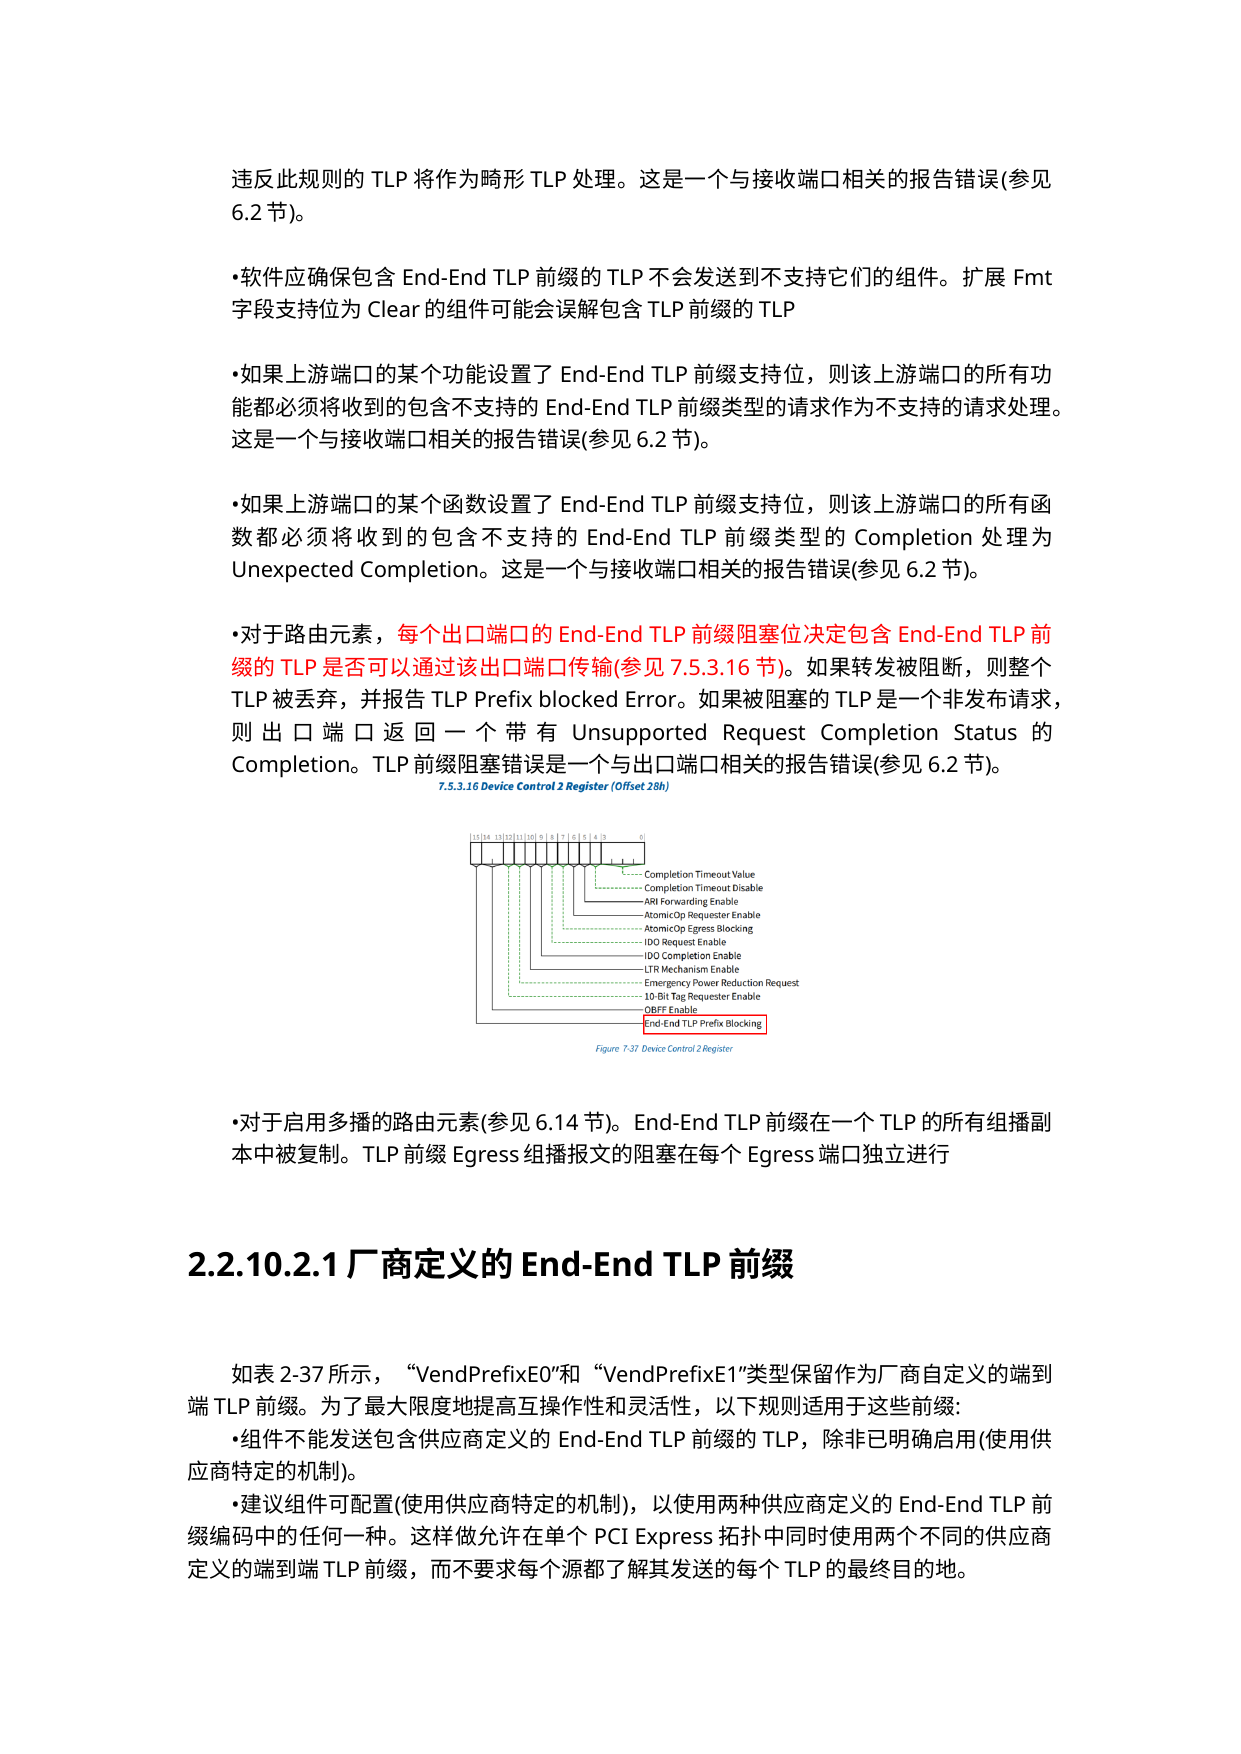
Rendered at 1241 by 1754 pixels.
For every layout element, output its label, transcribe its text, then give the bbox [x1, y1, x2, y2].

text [231, 162, 1053, 227]
text •对于启用多播的路由元素(参见6.14节)。End-End TLP前缀在一个TLP的所有组播副本中被复制。TLP前缀Egress组播报文的阻塞在每个Egress端口独立进行 [231, 1104, 1053, 1169]
text •如果上游端口的某个函数设置了End-End TLP前缀支持位，则该上游端口的所有函数都必须将收到的包含不支持的End-End TLP前缀类型的Completion处理为Unexpected Completion。这是一个与接收端口相关的报告错误(参见6.2节)。 [231, 487, 1053, 584]
subtitle 2.2.10.2.1厂商定义的End-End TLP前缀 [187, 1229, 1053, 1294]
text •组件不能发送包含供应商定义的End-End TLP前缀的TLP，除非已明确启用(使用供应商特定的机制)。 [187, 1421, 1053, 1486]
text 如表2-37所示，“VendPrefixE0”和“VendPrefixE1”类型保留作为厂商自定义的端到端TLP前缀。为了最大限度地提高互操作性和灵活性，以下规则适用于这些前缀: [187, 1356, 1053, 1421]
text •如果上游端口的某个功能设置了End-End TLP前缀支持位，则该上游端口的所有功能都必须将收到的包含不支持的End-End TLP前缀类型的请求作为不支持的请求处理。这是一个与接收端口相关的报告错误(参见6.2节)。 [231, 357, 1053, 454]
text •对于路由元素，每个出口端口的End-End TLP前缀阻塞位决定包含End-End TLP前缀的TLP是否可以通过该出口端口传输(参见7.5.3.16节)。如果转发被阻断，则整个TLP被丢弃，并报告TLP Prefix blocked Error。如果被阻塞的TLP是一个非发布请求，则出口端口返回一个带有Unsupported Request Completion Status的Completion。TLP前缀阻塞错误是一个与出口端口相关的报告错误(参见6.2节)。 [231, 617, 1053, 779]
text •建议组件可配置(使用供应商特定的机制)，以使用两种供应商定义的End-End TLP前缀编码中的任何一种。这样做允许在单个PCI Express拓扑中同时使用两个不同的供应商定义的端到端TLP前缀，而不要求每个源都了解其发送的每个TLP的最终目的地。 [187, 1486, 1053, 1584]
picture [433, 779, 807, 1055]
text •软件应确保包含End-End TLP前缀的TLP不会发送到不支持它们的组件。扩展Fmt字段支持位为Clear的组件可能会误解包含TLP前缀的TLP [231, 259, 1053, 324]
